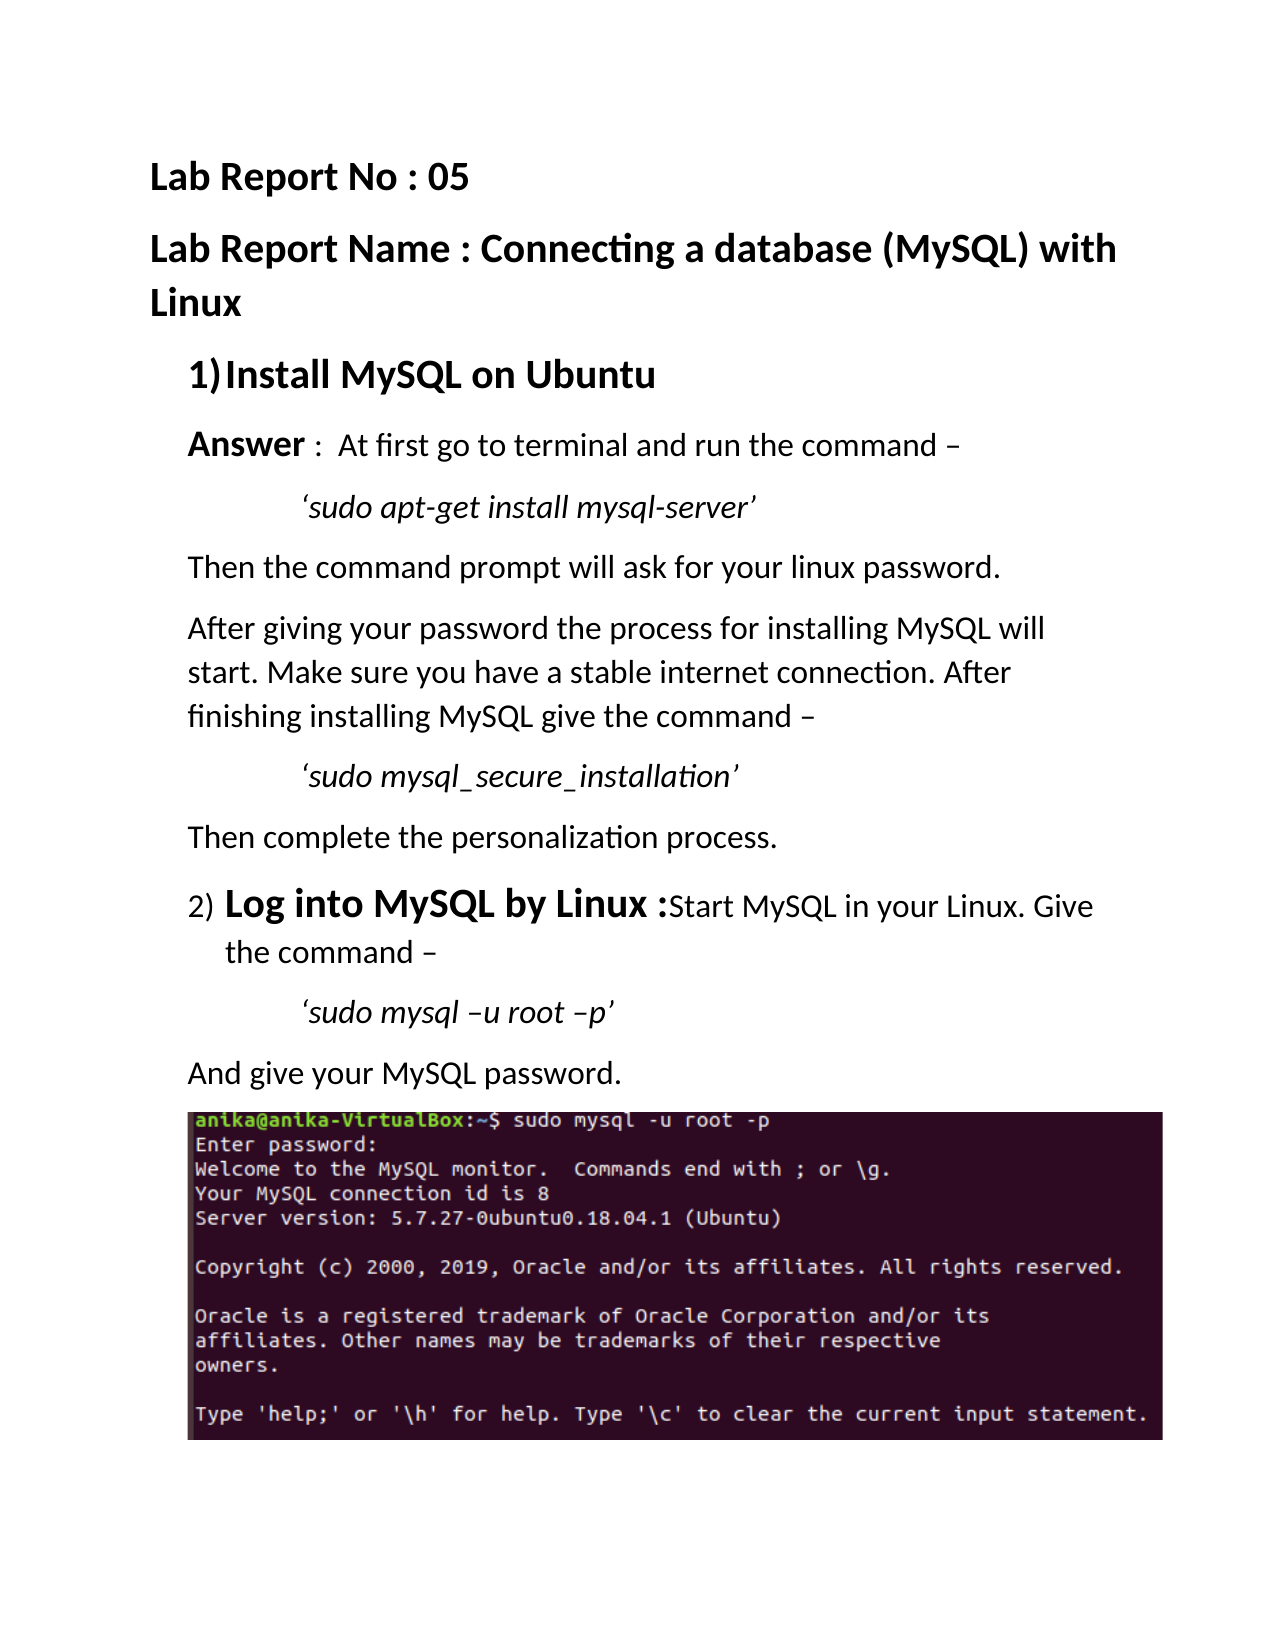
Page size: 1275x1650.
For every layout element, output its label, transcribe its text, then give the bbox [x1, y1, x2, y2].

text Answer : At first go to terminal and run the command – [187, 419, 1125, 465]
text Lab Report Name : Connecting a database (MySQL) with Linux [150, 222, 1125, 327]
text Lab Report No : 05 [150, 150, 1125, 201]
text And give your MySQL password. [187, 1052, 1125, 1093]
text Then complete the personalization process. [187, 816, 1125, 857]
text ‘sudo apt-get install mysql-server’ [187, 486, 1125, 526]
text ‘sudo mysql_secure_installation’ [187, 756, 1125, 796]
picture [187, 1112, 1163, 1440]
text Then the command prompt will ask for your linux password. [187, 546, 1125, 587]
list Log into MySQL by Linux :Start MySQL in your Linux. Give the command – [187, 877, 1125, 972]
text ‘sudo mysql –u root –p’ [187, 991, 1125, 1032]
list Install MySQL on Ubuntu [187, 348, 1125, 399]
text After giving your password the process for installing MySQL will start. Make sure you have a stable internet connection. After finishing installing MySQL give the command – [187, 607, 1125, 736]
